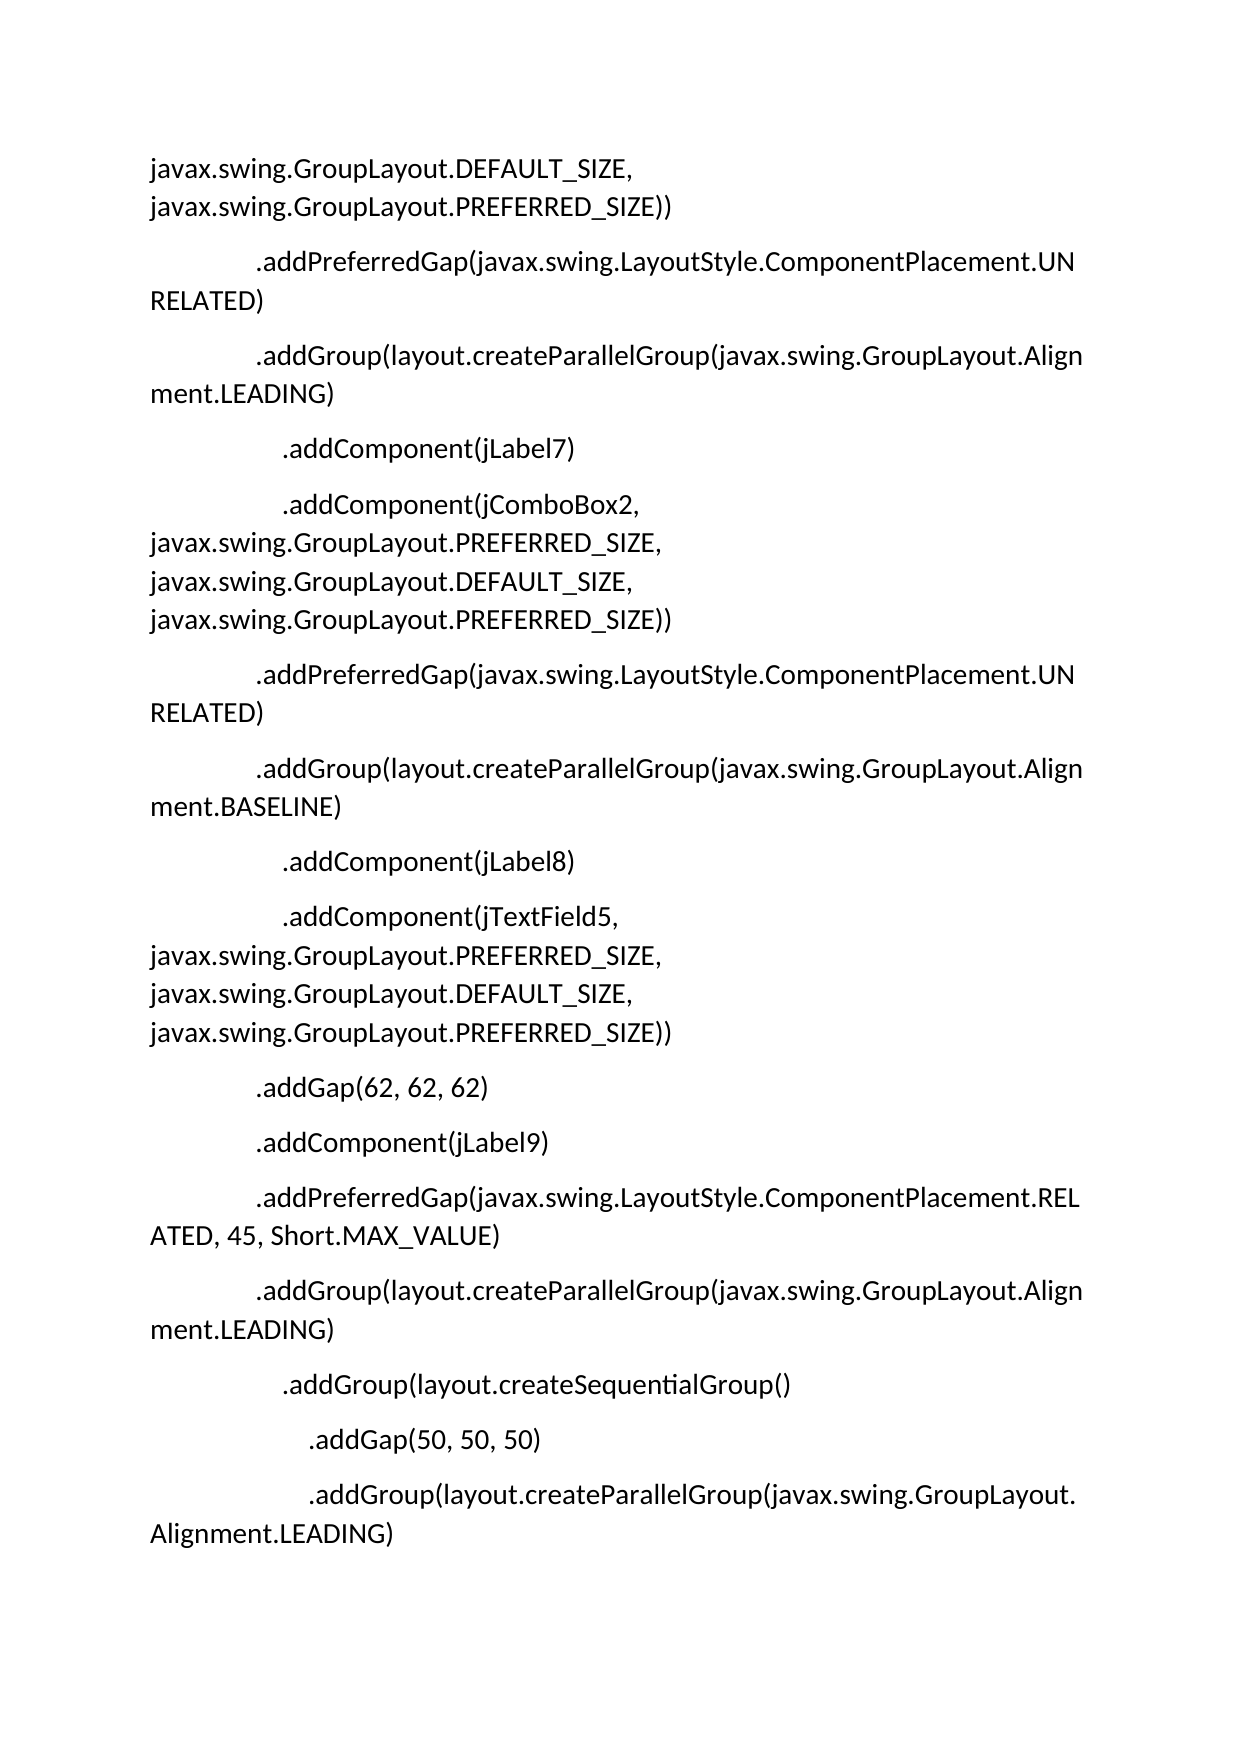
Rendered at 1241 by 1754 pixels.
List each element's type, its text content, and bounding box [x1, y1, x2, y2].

text .addGap(62, 62, 62) [150, 1069, 1090, 1104]
text .addComponent(jComboBox2, javax.swing.GroupLayout.PREFERRED_SIZE, javax.swing.GroupLayout.DEFAULT_SIZE, javax.swing.GroupLayout.PREFERRED_SIZE)) [150, 486, 1090, 637]
text .addComponent(jLabel7) [150, 431, 1090, 466]
text .addComponent(jLabel9) [150, 1124, 1090, 1159]
text .addGroup(layout.createSequentialGroup() [150, 1366, 1090, 1402]
text .addGroup(layout.createParallelGroup(javax.swing.GroupLayout.Alignment.LEADING) [150, 337, 1090, 411]
text .addGap(50, 50, 50) [150, 1421, 1090, 1457]
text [150, 150, 1090, 224]
text .addComponent(jLabel8) [150, 843, 1090, 879]
text .addPreferredGap(javax.swing.LayoutStyle.ComponentPlacement.UNRELATED) [150, 243, 1090, 318]
text .addGroup(layout.createParallelGroup(javax.swing.GroupLayout.Alignment.BASELINE) [150, 750, 1090, 824]
text .addPreferredGap(javax.swing.LayoutStyle.ComponentPlacement.RELATED, 45, Short.MAX_VALUE) [150, 1179, 1090, 1253]
text .addGroup(layout.createParallelGroup(javax.swing.GroupLayout.Alignment.LEADING) [150, 1476, 1090, 1550]
text .addComponent(jTextField5, javax.swing.GroupLayout.PREFERRED_SIZE, javax.swing.GroupLayout.DEFAULT_SIZE, javax.swing.GroupLayout.PREFERRED_SIZE)) [150, 898, 1090, 1049]
text .addPreferredGap(javax.swing.LayoutStyle.ComponentPlacement.UNRELATED) [150, 656, 1090, 730]
text .addGroup(layout.createParallelGroup(javax.swing.GroupLayout.Alignment.LEADING) [150, 1272, 1090, 1347]
